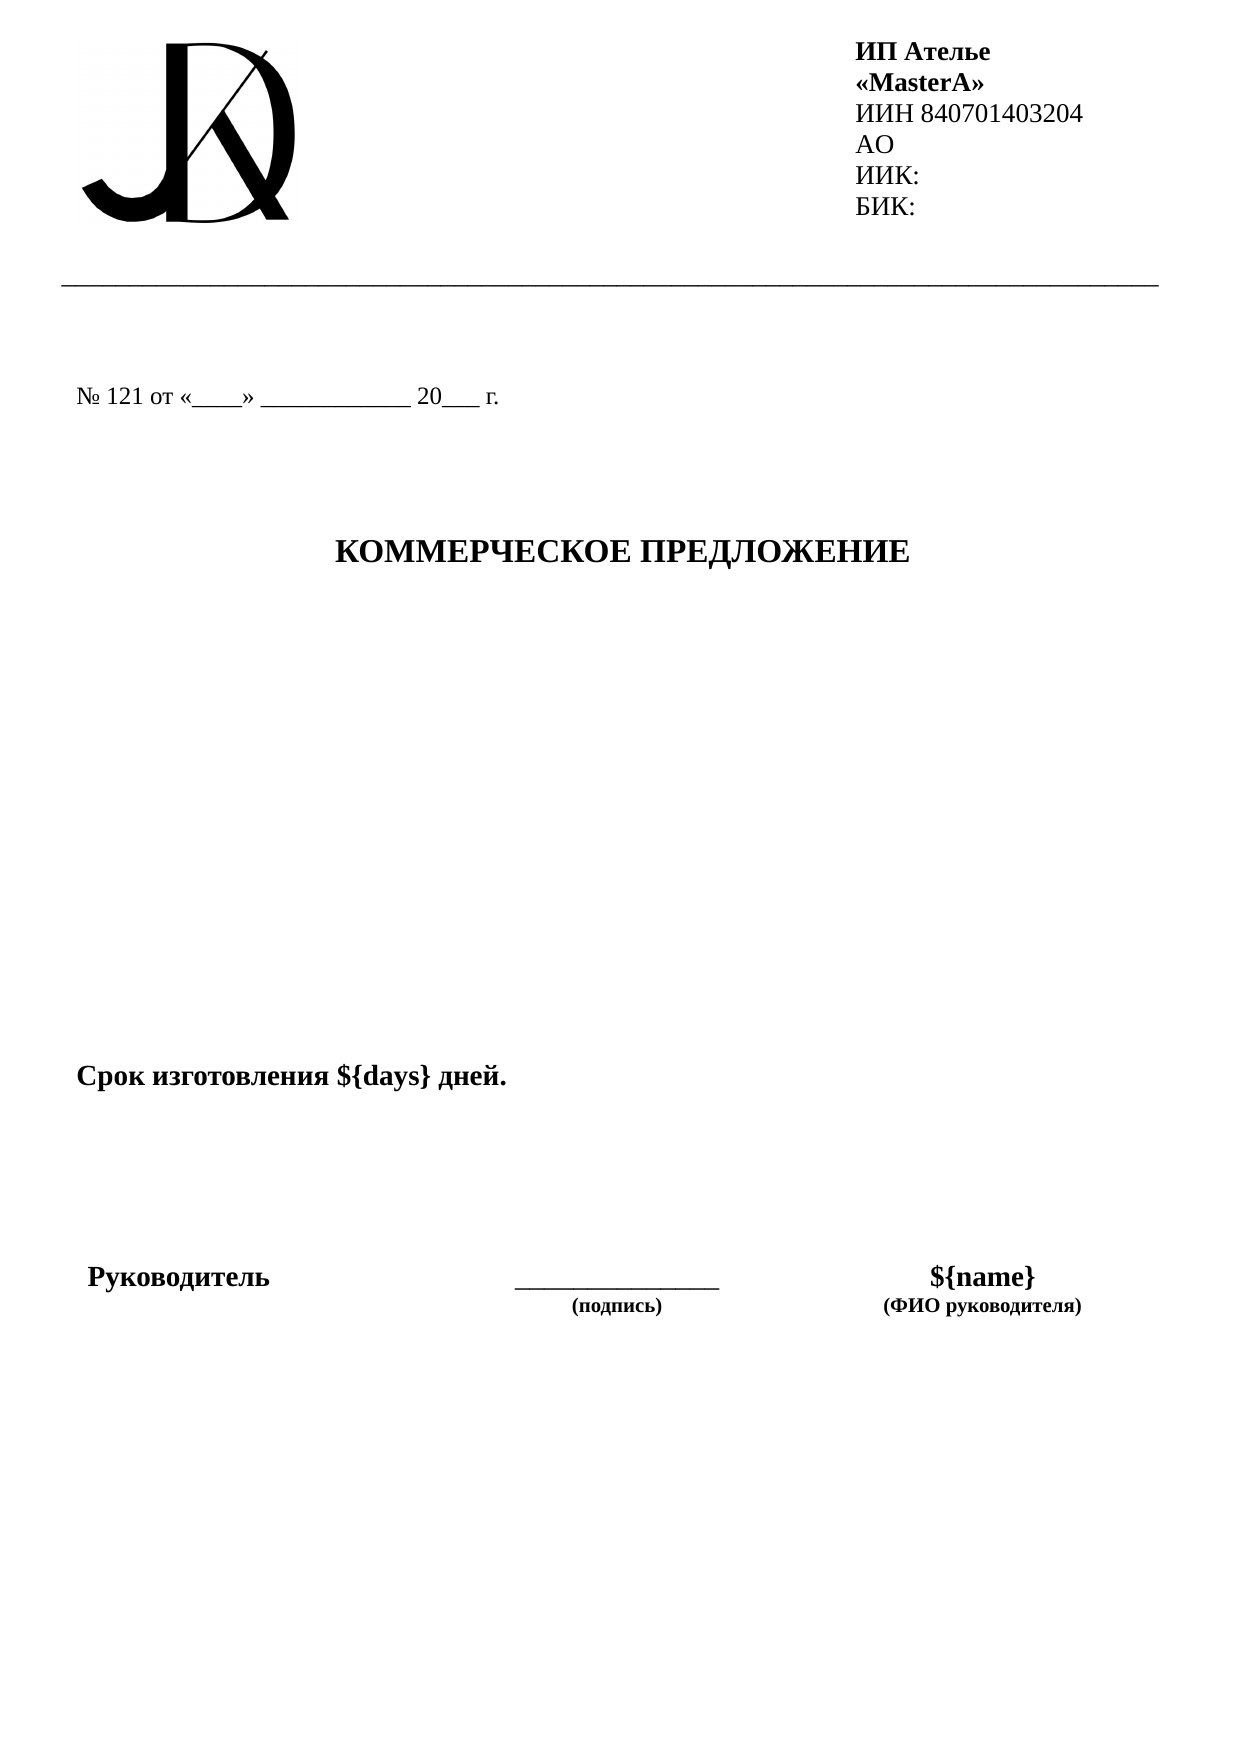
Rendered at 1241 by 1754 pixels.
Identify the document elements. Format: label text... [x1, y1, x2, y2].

table_header Руководитель [76, 1260, 464, 1317]
text Срок изготовления ${days} дней. [76, 1058, 1169, 1092]
table_header ______________ (подпись) [464, 1260, 770, 1317]
text КОММЕРЧЕСКОЕ ПРЕДЛОЖЕНИЕ [76, 532, 1169, 570]
table_header ${name} (ФИО руководителя) [770, 1260, 1195, 1317]
picture [76, 37, 301, 227]
text № 121 от «____» ____________ 20___ г. [76, 381, 1169, 409]
